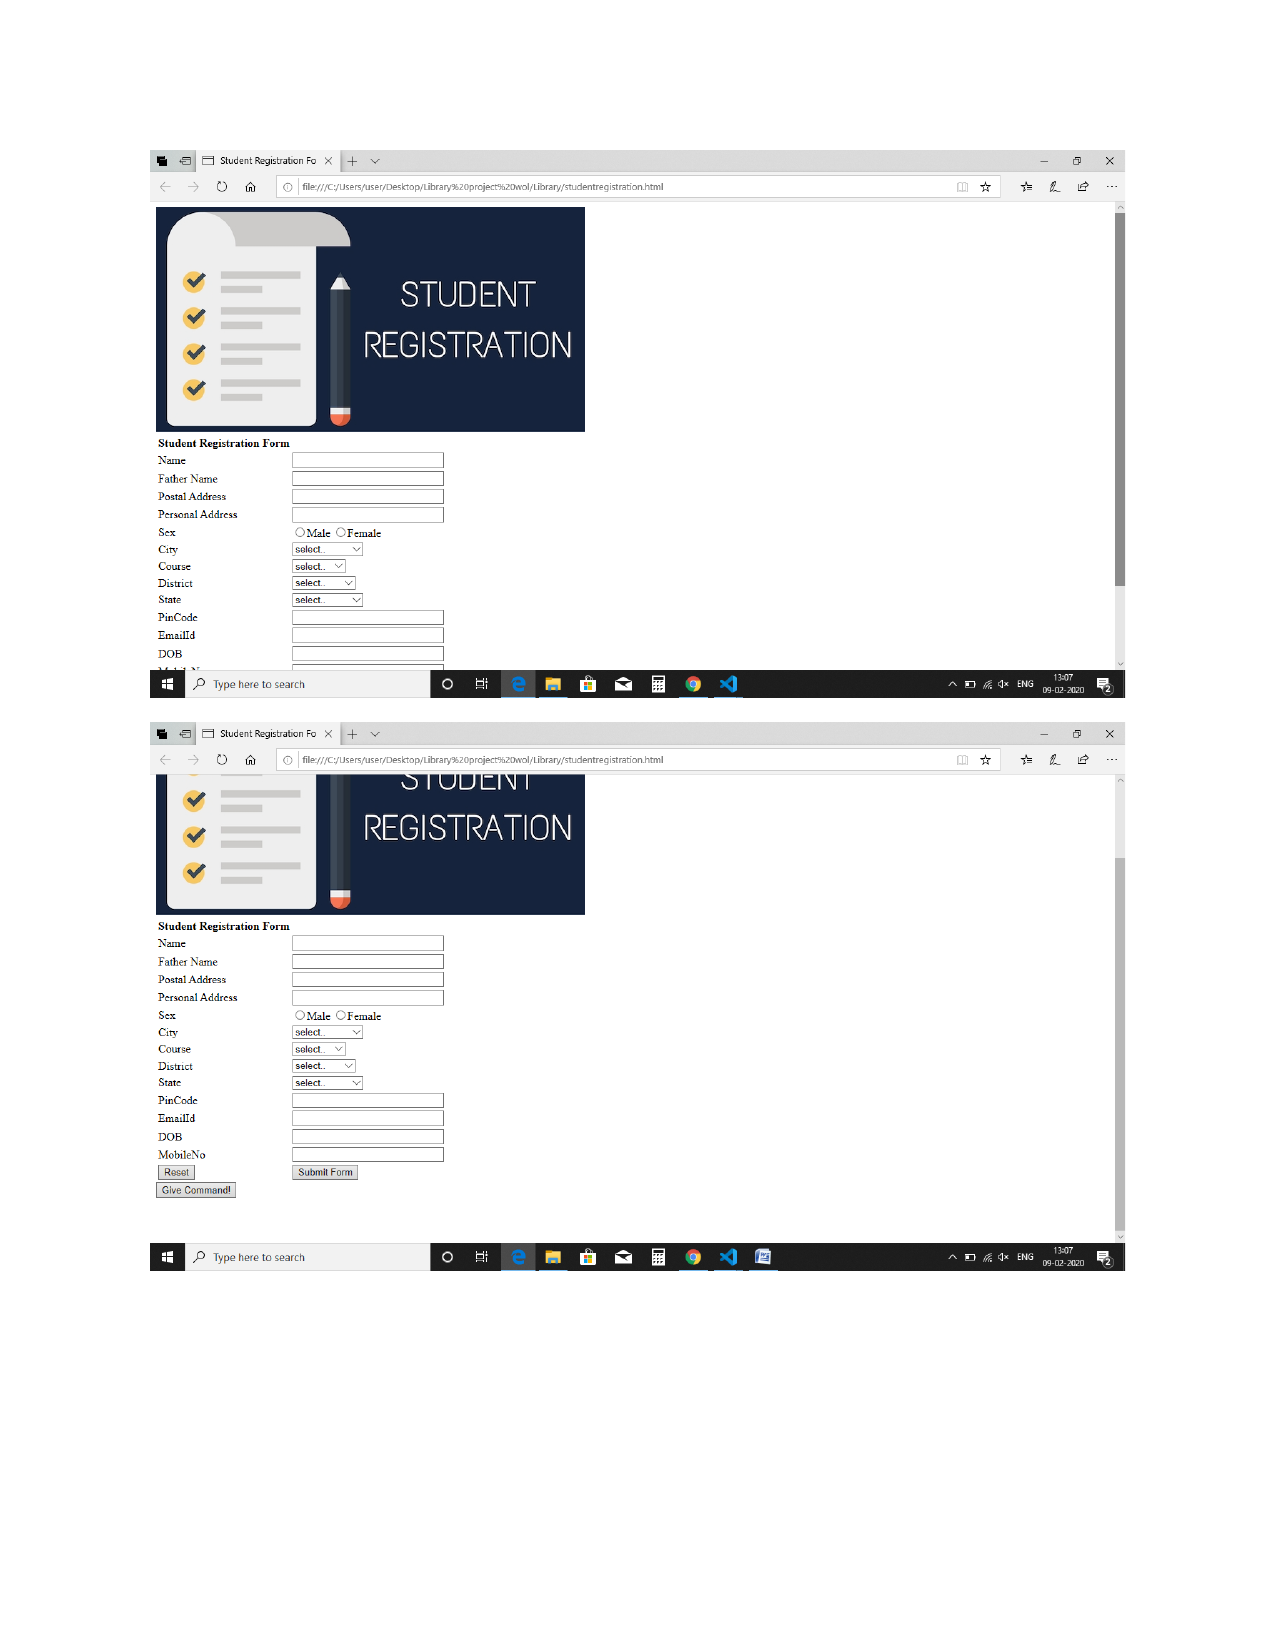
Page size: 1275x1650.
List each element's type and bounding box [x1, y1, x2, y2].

picture [150, 722, 1125, 1271]
picture [150, 150, 1125, 698]
